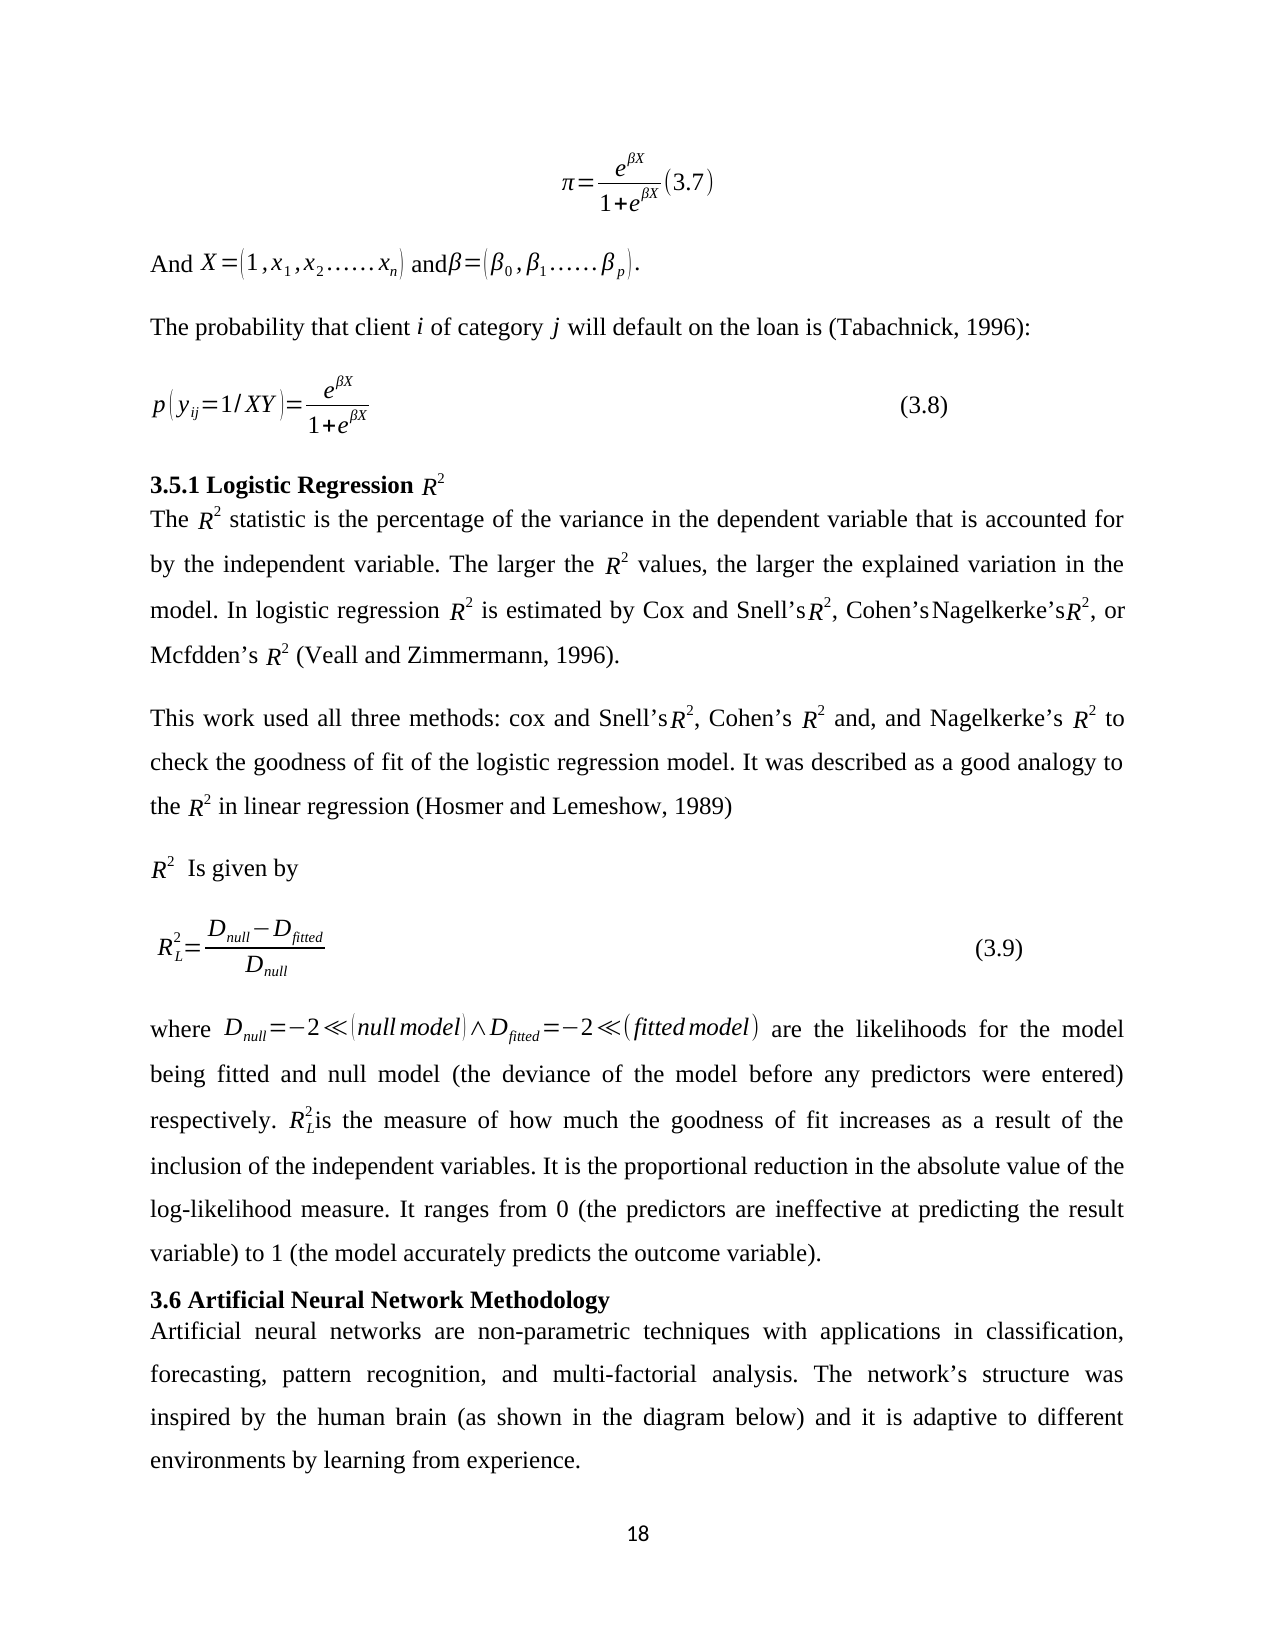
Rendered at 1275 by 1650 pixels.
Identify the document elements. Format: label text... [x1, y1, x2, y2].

subtitle 3.5.1 Logistic Regression [150, 469, 1125, 500]
text The statistic is the percentage of the variance in the dependent variable that is accounted for by the independent variable. The larger the values, the larger the explained variation in the model. In logistic regression is estimated by Cox and Snell’s, Cohen’sNagelkerke’s, or Mcfdden’s (Veall and Zimmermann, 1996). [150, 503, 1125, 670]
text And and [150, 247, 1125, 281]
text This work used all three methods: cox and Snell’s, Cohen’s and, and Nagelkerke’s to check the goodness of fit of the logistic regression model. It was described as a good analogy to the in linear regression (Hosmer and Lemeshow, 1989) [150, 701, 1125, 821]
text where are the likelihoods for the model being fitted and null model (the deviance of the model before any predictors were entered) respectively. is the measure of how much the goodness of fit increases as a result of the inclusion of the independent variables. It is the proportional reduction in the absolute value of the log-likelihood measure. It ranges from 0 (the predictors are ineffective at predicting the result variable) to 1 (the model accurately predicts the outcome variable). [150, 1012, 1125, 1266]
text The probability that client of category will default on the loan is (Tabachnick, 1996): [150, 312, 1125, 341]
text (3.9) [150, 914, 1125, 981]
subtitle 3.6 Artificial Neural Network Methodology [150, 1285, 1125, 1314]
text Artificial neural networks are non-parametric techniques with applications in classification, forecasting, pattern recognition, and multi-factorial analysis. The network’s structure was inspired by the human brain (as shown in the diagram below) and it is adaptive to different environments by learning from experience. [150, 1316, 1125, 1474]
text (3.8) [150, 372, 1125, 438]
text Is given by [150, 852, 1125, 883]
